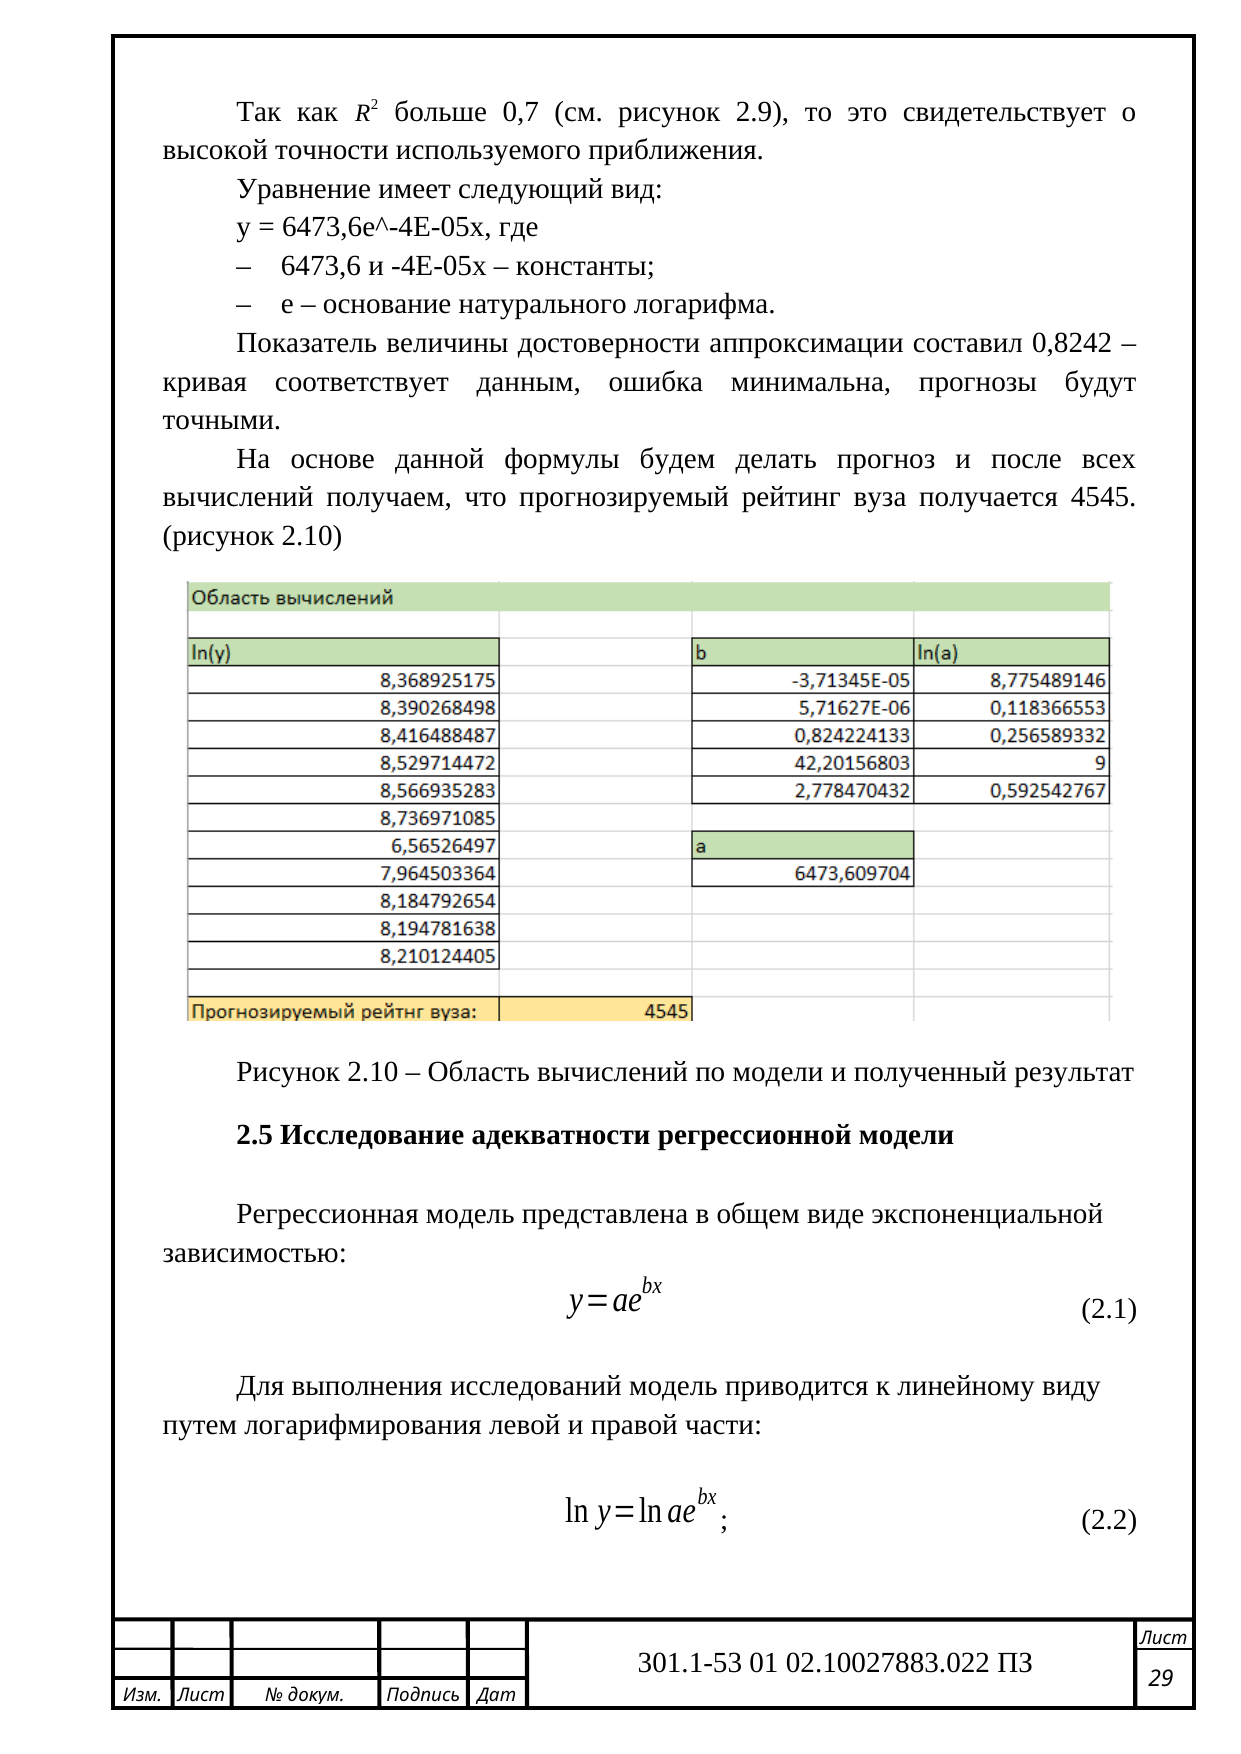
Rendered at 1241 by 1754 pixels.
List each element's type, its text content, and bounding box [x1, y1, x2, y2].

list е – основание натурального логарифма. [162, 287, 1137, 320]
text Так как больше 0,7 (см. рисунок 2.9), то это свидетельствует о высокой точности используемого приближения. [162, 94, 1137, 166]
picture [186, 581, 1113, 1021]
text 2.5 Исследование адекватности регрессионной модели [162, 1117, 1140, 1150]
text Регрессионная модель представлена в общем виде экспоненциальной зависимостью: [162, 1196, 1137, 1268]
text (2.1) [162, 1273, 1137, 1325]
text ; (2.2) [162, 1484, 1137, 1536]
text Показатель величины достоверности аппроксимации составил 0,8242 – кривая соответствует данным, ошибка минимальна, прогнозы будут точными. [162, 325, 1137, 436]
text Уравнение имеет следующий вид: [162, 171, 1137, 204]
text y = 6473,6е^-4E-05x, где [162, 209, 1137, 243]
text Рисунок 2.10 – Область вычислений по модели и полученный результат [162, 1054, 1137, 1088]
list 6473,6 и -4E-05x – константы; [162, 248, 1137, 282]
text На основе данной формулы будем делать прогноз и после всех вычислений получаем, что прогнозируемый рейтинг вуза получается 4545. (рисунок 2.10) [162, 441, 1137, 551]
text Для выполнения исследований модель приводится к линейному виду путем логарифмирования левой и правой части: [162, 1368, 1137, 1441]
